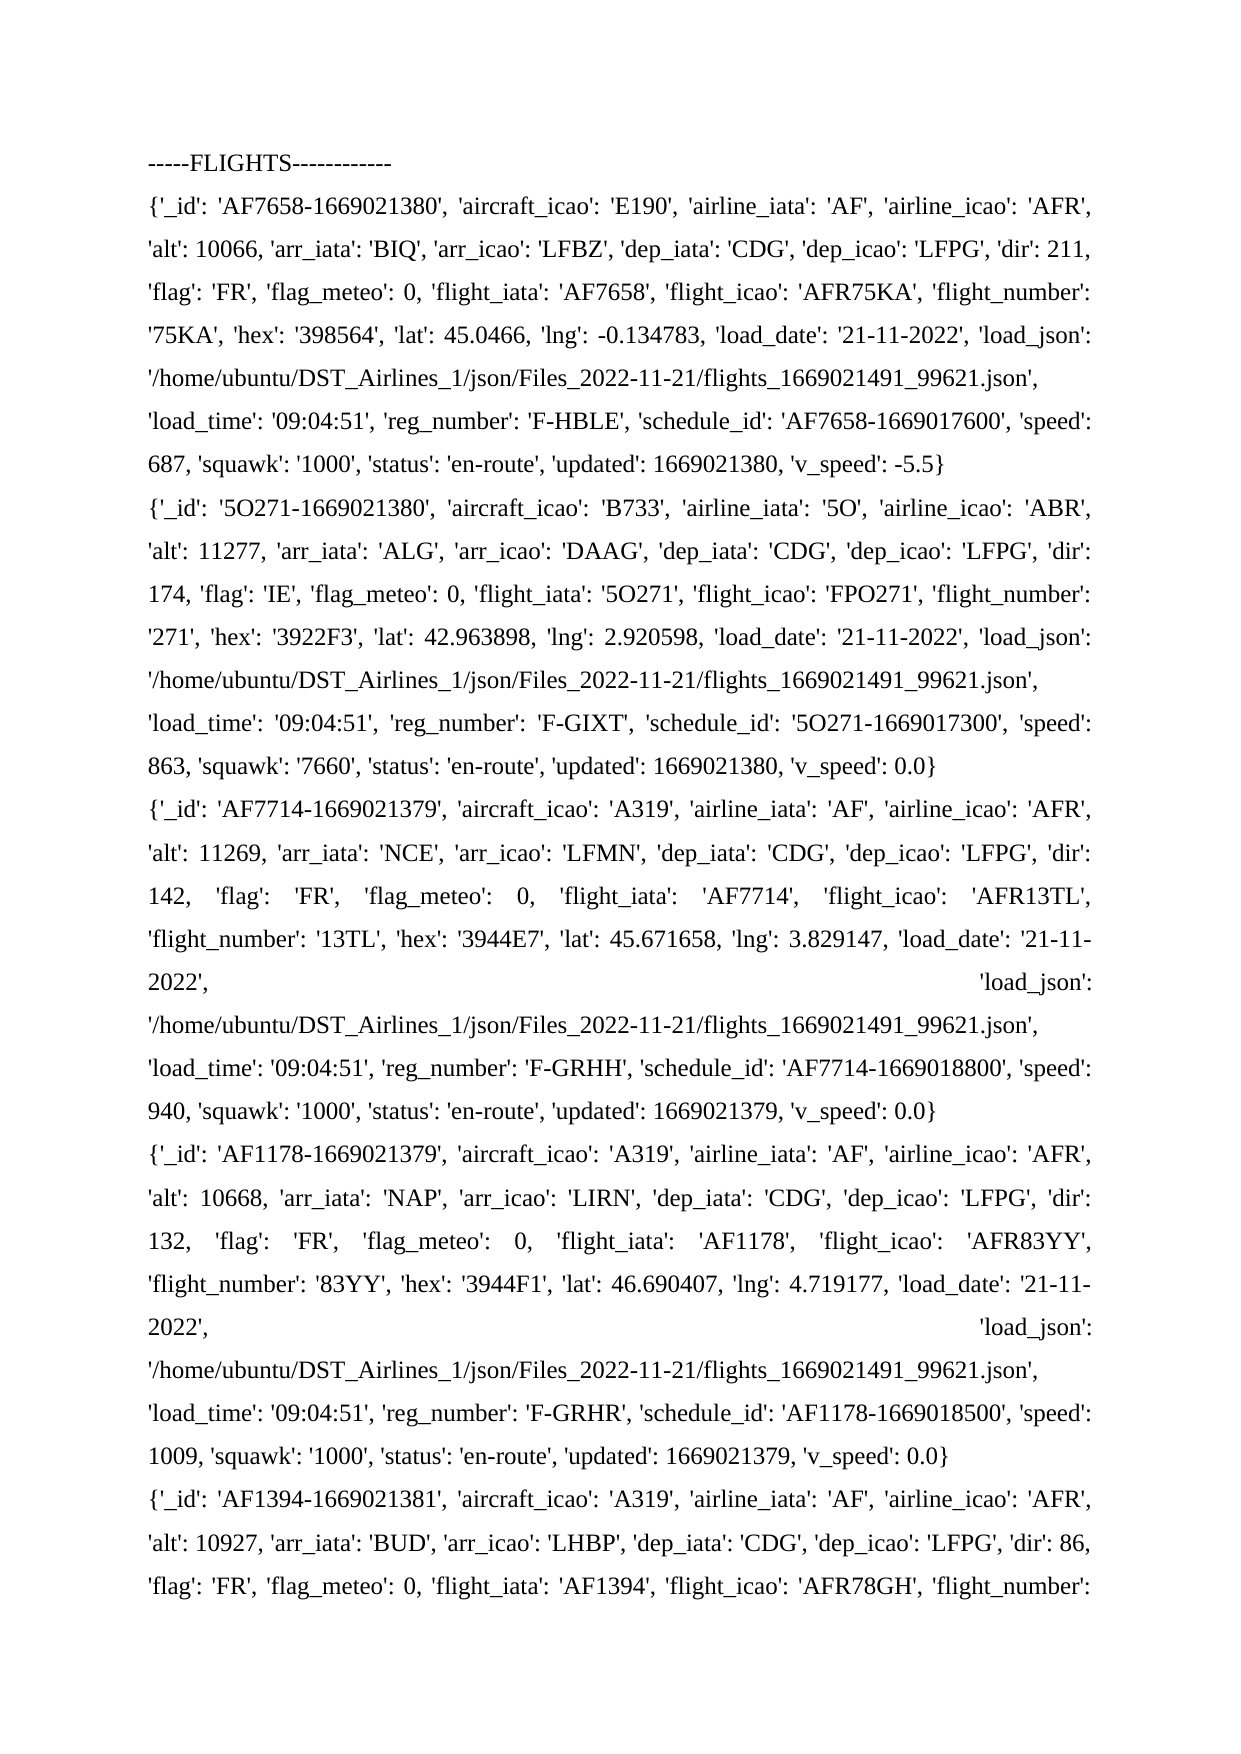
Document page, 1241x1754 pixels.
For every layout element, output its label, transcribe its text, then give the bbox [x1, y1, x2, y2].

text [148, 1484, 1093, 1599]
text {'_id': 'AF7658-1669021380', 'aircraft_icao': 'E190', 'airline_iata': 'AF', 'airline_icao': 'AFR', 'alt': 10066, 'arr_iata': 'BIQ', 'arr_icao': 'LFBZ', 'dep_iata': 'CDG', 'dep_icao': 'LFPG', 'dir': 211, 'flag': 'FR', 'flag_meteo': 0, 'flight_iata': 'AF7658', 'flight_icao': 'AFR75KA', 'flight_number': '75KA', 'hex': '398564', 'lat': 45.0466, 'lng': -0.134783, 'load_date': '21-11-2022', 'load_json': '/home/ubuntu/DST_Airlines_1/json/Files_2022-11-21/flights_1669021491_99621.json', 'load_time': '09:04:51', 'reg_number': 'F-HBLE', 'schedule_id': 'AF7658-1669017600', 'speed': 687, 'squawk': '1000', 'status': 'en-route', 'updated': 1669021380, 'v_speed': -5.5} [148, 191, 1093, 478]
text -----FLIGHTS------------ [148, 148, 1093, 176]
text {'_id': 'AF7714-1669021379', 'aircraft_icao': 'A319', 'airline_iata': 'AF', 'airline_icao': 'AFR', 'alt': 11269, 'arr_iata': 'NCE', 'arr_icao': 'LFMN', 'dep_iata': 'CDG', 'dep_icao': 'LFPG', 'dir': 142, 'flag': 'FR', 'flag_meteo': 0, 'flight_iata': 'AF7714', 'flight_icao': 'AFR13TL', 'flight_number': '13TL', 'hex': '3944E7', 'lat': 45.671658, 'lng': 3.829147, 'load_date': '21-11-2022', 'load_json': '/home/ubuntu/DST_Airlines_1/json/Files_2022-11-21/flights_1669021491_99621.json', 'load_time': '09:04:51', 'reg_number': 'F-GRHH', 'schedule_id': 'AF7714-1669018800', 'speed': 940, 'squawk': '1000', 'status': 'en-route', 'updated': 1669021379, 'v_speed': 0.0} [148, 794, 1093, 1125]
text {'_id': '5O271-1669021380', 'aircraft_icao': 'B733', 'airline_iata': '5O', 'airline_icao': 'ABR', 'alt': 11277, 'arr_iata': 'ALG', 'arr_icao': 'DAAG', 'dep_iata': 'CDG', 'dep_icao': 'LFPG', 'dir': 174, 'flag': 'IE', 'flag_meteo': 0, 'flight_iata': '5O271', 'flight_icao': 'FPO271', 'flight_number': '271', 'hex': '3922F3', 'lat': 42.963898, 'lng': 2.920598, 'load_date': '21-11-2022', 'load_json': '/home/ubuntu/DST_Airlines_1/json/Files_2022-11-21/flights_1669021491_99621.json', 'load_time': '09:04:51', 'reg_number': 'F-GIXT', 'schedule_id': '5O271-1669017300', 'speed': 863, 'squawk': '7660', 'status': 'en-route', 'updated': 1669021380, 'v_speed': 0.0} [148, 493, 1093, 780]
text {'_id': 'AF1178-1669021379', 'aircraft_icao': 'A319', 'airline_iata': 'AF', 'airline_icao': 'AFR', 'alt': 10668, 'arr_iata': 'NAP', 'arr_icao': 'LIRN', 'dep_iata': 'CDG', 'dep_icao': 'LFPG', 'dir': 132, 'flag': 'FR', 'flag_meteo': 0, 'flight_iata': 'AF1178', 'flight_icao': 'AFR83YY', 'flight_number': '83YY', 'hex': '3944F1', 'lat': 46.690407, 'lng': 4.719177, 'load_date': '21-11-2022', 'load_json': '/home/ubuntu/DST_Airlines_1/json/Files_2022-11-21/flights_1669021491_99621.json', 'load_time': '09:04:51', 'reg_number': 'F-GRHR', 'schedule_id': 'AF1178-1669018500', 'speed': 1009, 'squawk': '1000', 'status': 'en-route', 'updated': 1669021379, 'v_speed': 0.0} [148, 1139, 1093, 1470]
